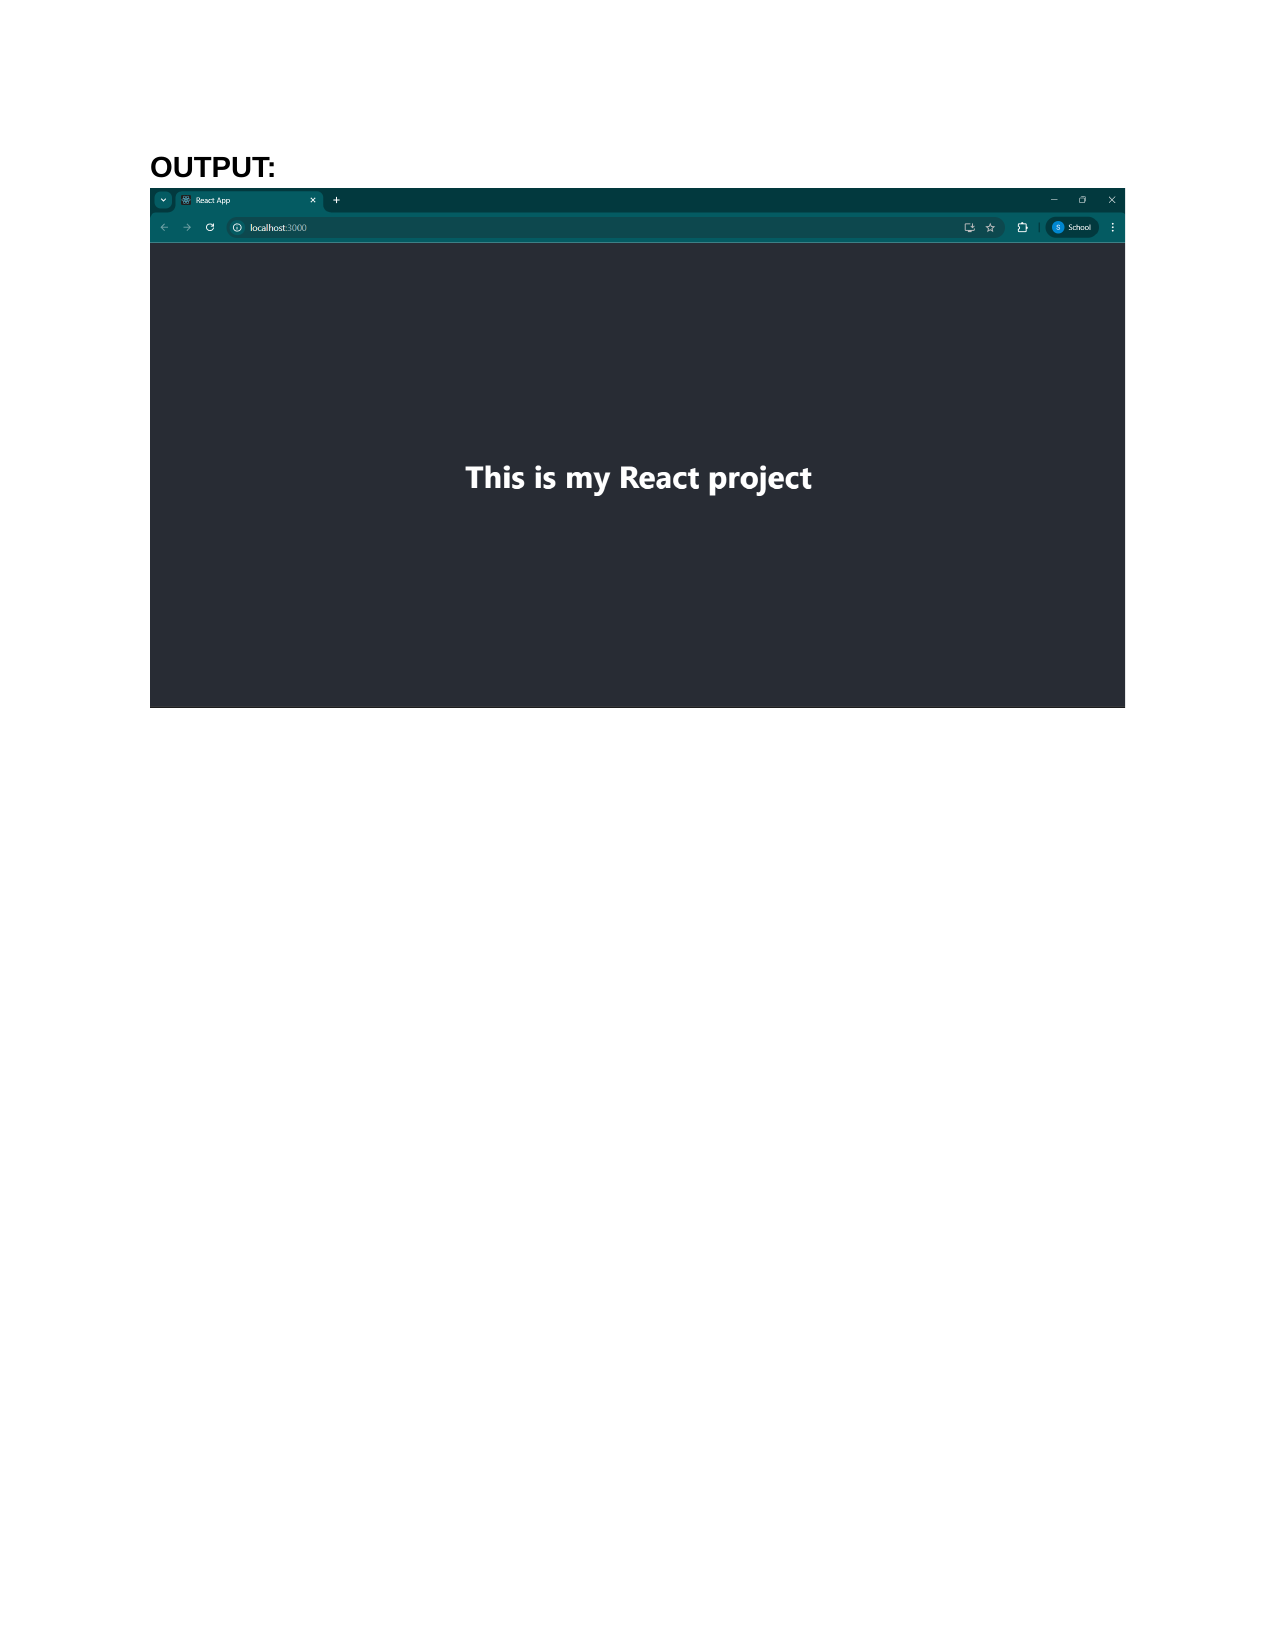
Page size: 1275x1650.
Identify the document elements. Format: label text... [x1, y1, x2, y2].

text OUTPUT: [150, 150, 1125, 188]
picture [150, 188, 1125, 708]
